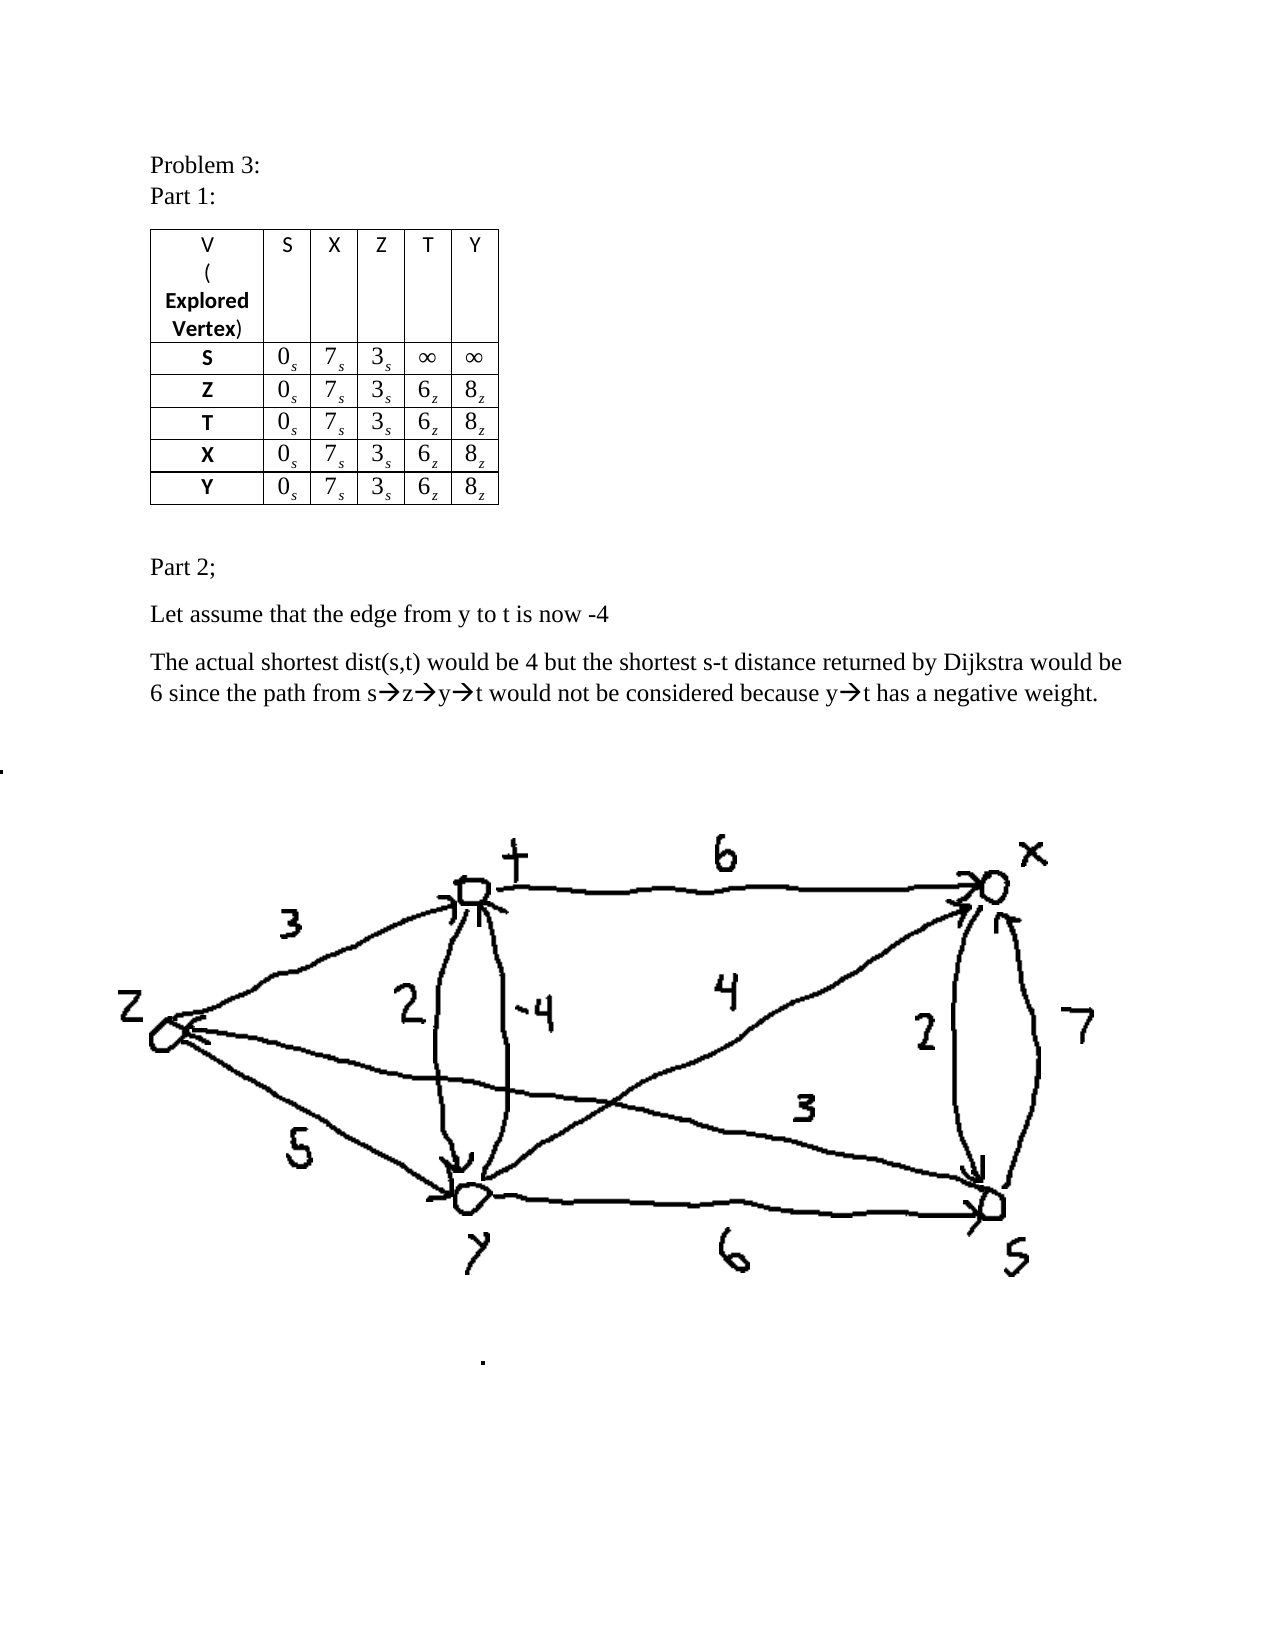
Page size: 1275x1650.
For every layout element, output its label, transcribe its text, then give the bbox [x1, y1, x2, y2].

table_cell [311, 408, 357, 439]
text Let assume that the edge from y to t is now -4 [150, 599, 1125, 628]
table_cell [358, 343, 404, 374]
table_header V (Explored Vertex) [151, 230, 263, 342]
table_cell [358, 473, 404, 504]
table_cell [311, 343, 357, 374]
table_cell Z [151, 375, 263, 407]
table_cell T [151, 408, 263, 439]
table_cell [405, 408, 451, 439]
picture [465, 1232, 490, 1275]
table_cell [264, 408, 310, 439]
picture [1004, 1237, 1029, 1277]
table_cell [311, 440, 357, 471]
picture [118, 990, 143, 1022]
table_cell [264, 473, 310, 504]
table_cell [452, 343, 498, 374]
text Part 1: [150, 181, 1125, 210]
table_cell Y [151, 473, 263, 504]
table_header S [264, 230, 310, 342]
table_cell [405, 440, 451, 471]
table_cell [452, 440, 498, 471]
table_header X [311, 230, 357, 342]
picture [719, 1227, 750, 1273]
table_cell [311, 375, 357, 407]
text The actual shortest dist(s,t) would be 4 but the shortest s-t distance returned by Dijkstra would be 6 since the path from szyt would not be considered because yt has a negative weight. [150, 647, 1125, 707]
picture [1061, 1007, 1094, 1044]
table_cell [264, 375, 310, 407]
table_header Y [452, 230, 498, 342]
picture [149, 834, 1041, 1237]
table_cell [358, 375, 404, 407]
picture [1019, 842, 1048, 867]
table_cell [405, 473, 451, 504]
table_cell [405, 375, 451, 407]
table_cell [452, 375, 498, 407]
table_cell [264, 343, 310, 374]
table_cell [358, 408, 404, 439]
table_cell [405, 343, 451, 374]
text Part 2; [150, 552, 1125, 581]
table_cell X [151, 440, 263, 471]
table_cell [311, 473, 357, 504]
table_cell [452, 473, 498, 504]
table_cell [452, 408, 498, 439]
text Problem 3: [150, 150, 1125, 179]
table_header Z [358, 230, 404, 342]
table_header T [405, 230, 451, 342]
table_cell S [151, 343, 263, 374]
table_cell [358, 440, 404, 471]
table_cell [264, 440, 310, 471]
